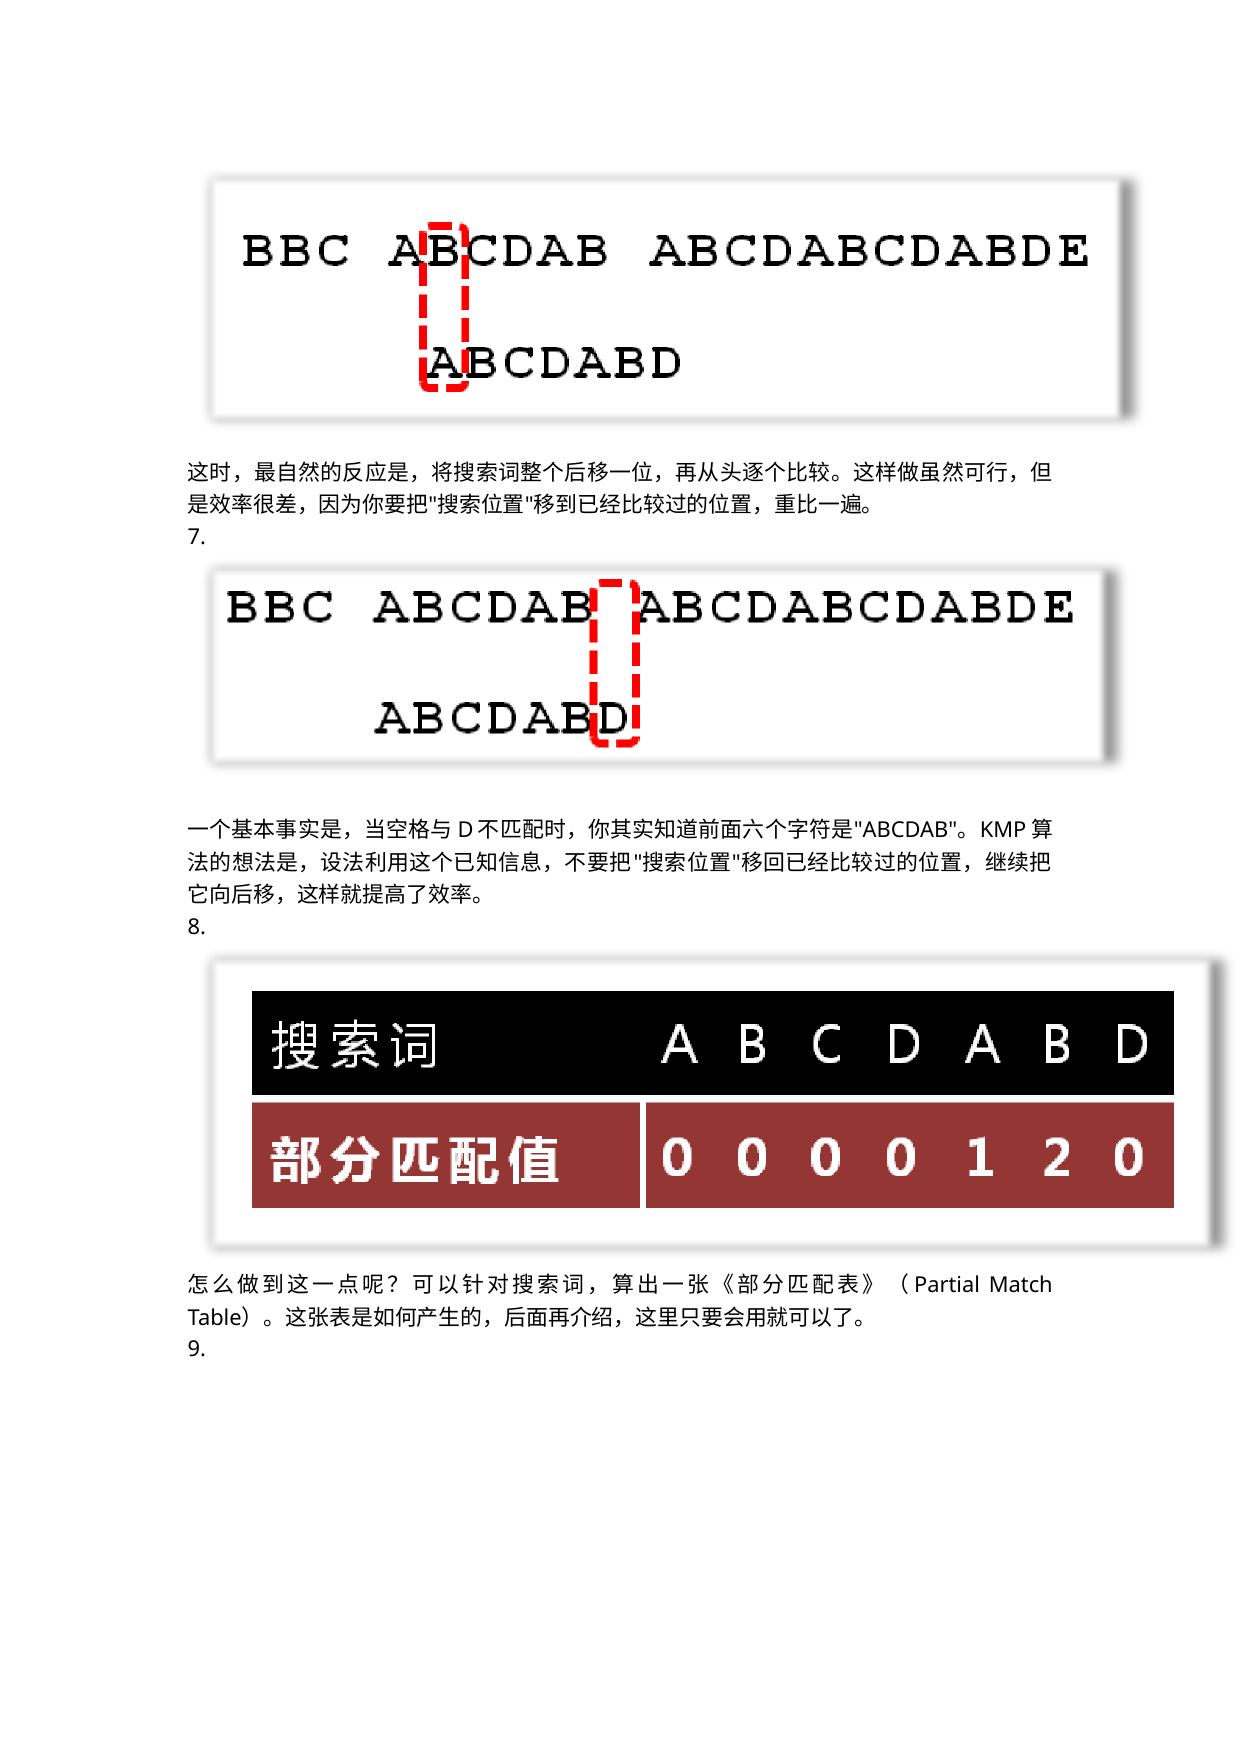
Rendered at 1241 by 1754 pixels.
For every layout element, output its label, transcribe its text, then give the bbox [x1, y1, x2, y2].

text 7. [187, 519, 1053, 552]
text 一个基本事实是，当空格与D不匹配时，你其实知道前面六个字符是"ABCDAB"。KMP算法的想法是，设法利用这个已知信息，不要把"搜索位置"移回已经比较过的位置，继续把它向后移，这样就提高了效率。 [187, 812, 1053, 909]
picture [216, 574, 1100, 758]
text 怎么做到这一点呢？可以针对搜索词，算出一张《部分匹配表》（Partial Match Table）。这张表是如何产生的，后面再介绍，这里只要会用就可以了。 [187, 1267, 1053, 1332]
picture [215, 183, 1116, 415]
picture [216, 964, 1206, 1242]
text 9. [187, 1332, 1053, 1364]
text 这时，最自然的反应是，将搜索词整个后移一位，再从头逐个比较。这样做虽然可行，但是效率很差，因为你要把"搜索位置"移到已经比较过的位置，重比一遍。 [187, 454, 1053, 519]
text 8. [187, 909, 1053, 942]
